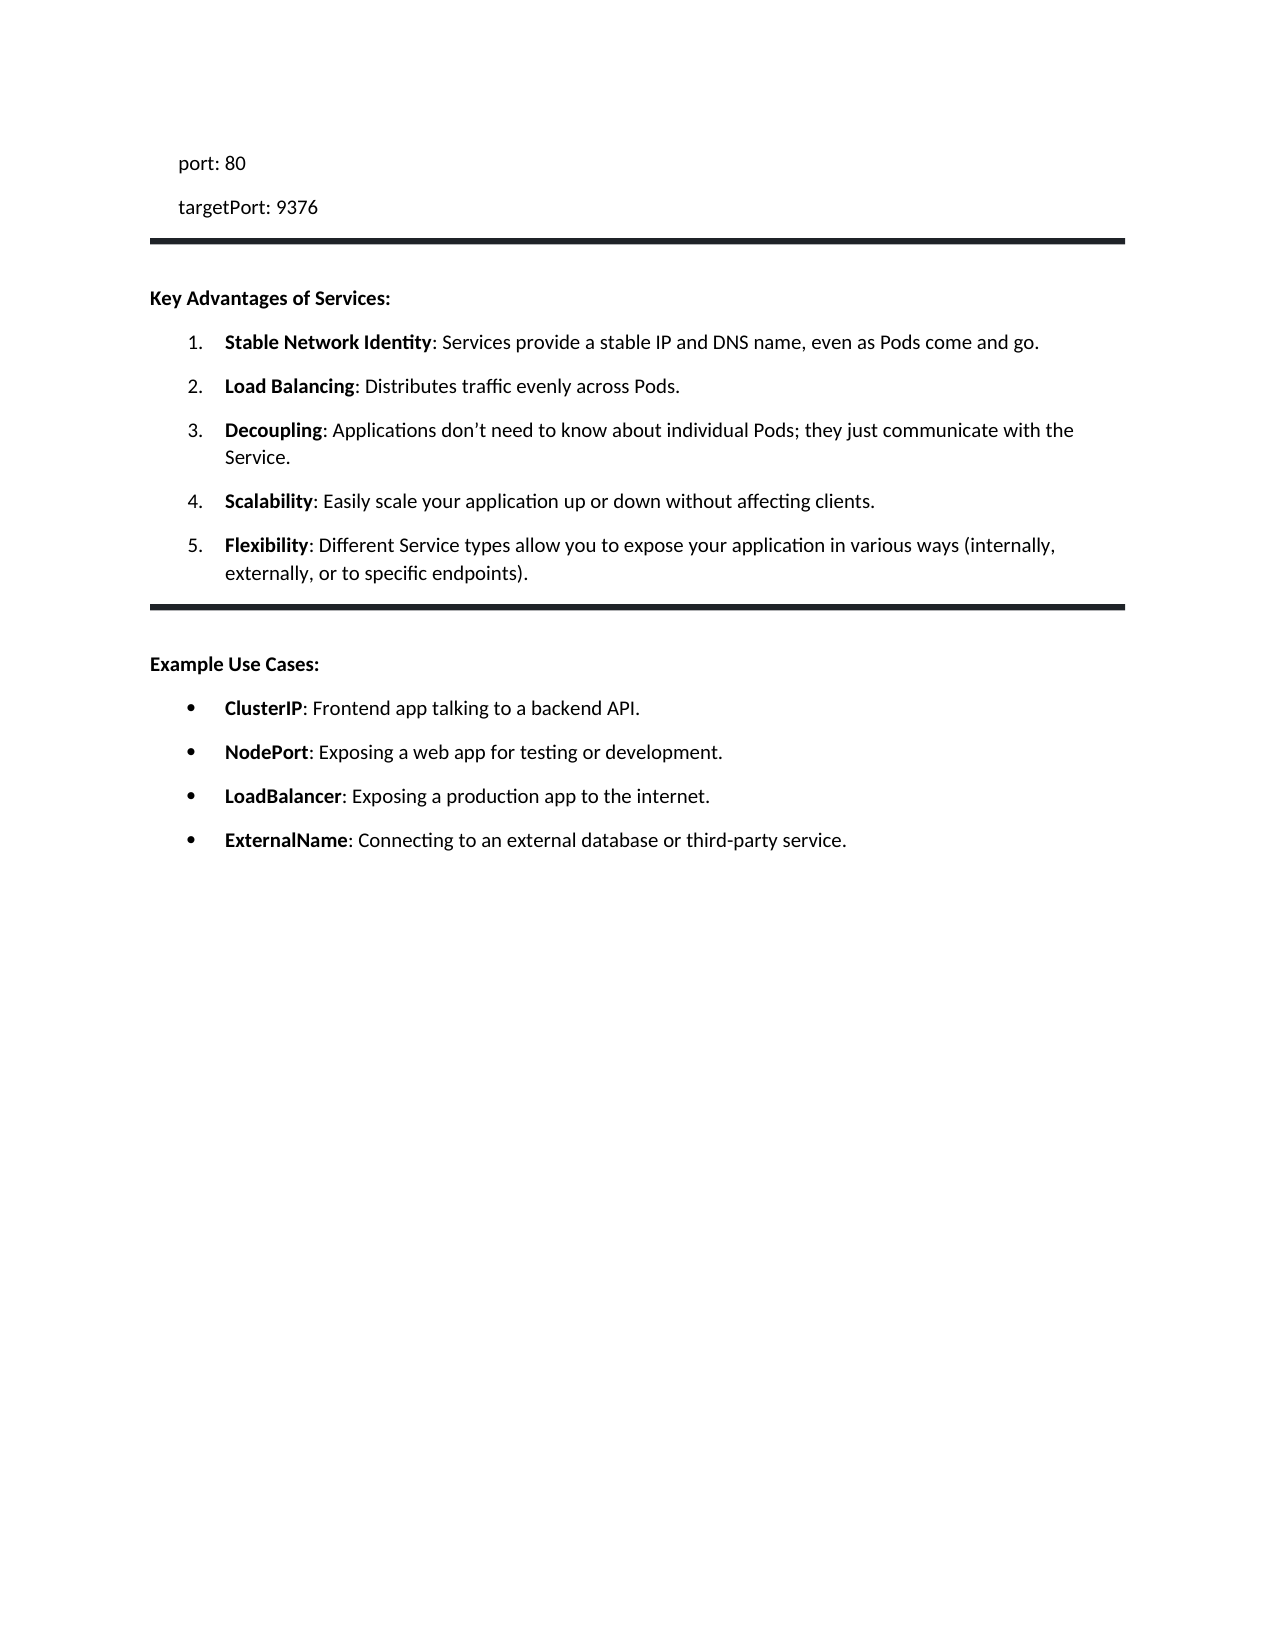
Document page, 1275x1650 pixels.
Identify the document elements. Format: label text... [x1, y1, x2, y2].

text Key Advantages of Services: [150, 285, 1125, 310]
list ExternalName: Connecting to an external database or third-party service. [187, 827, 1125, 853]
list Flexibility: Different Service types allow you to expose your application in various ways (internally, externally, or to specific endpoints). [187, 533, 1125, 586]
list Stable Network Identity: Services provide a stable IP and DNS name, even as Pods come and go. [187, 329, 1125, 354]
list NodePort: Exposing a web app for testing or development. [187, 739, 1125, 764]
list Decoupling: Applications don’t need to know about individual Pods; they just communicate with the Service. [187, 417, 1125, 470]
text Example Use Cases: [150, 651, 1125, 676]
list Scalability: Easily scale your application up or down without affecting clients. [187, 489, 1125, 514]
list Load Balancing: Distributes traffic evenly across Pods. [187, 373, 1125, 398]
list ClusterIP: Frontend app talking to a backend API. [187, 695, 1125, 721]
text targetPort: 9376 [150, 194, 1125, 219]
text port: 80 [150, 150, 1125, 175]
list LoadBalancer: Exposing a production app to the internet. [187, 783, 1125, 809]
